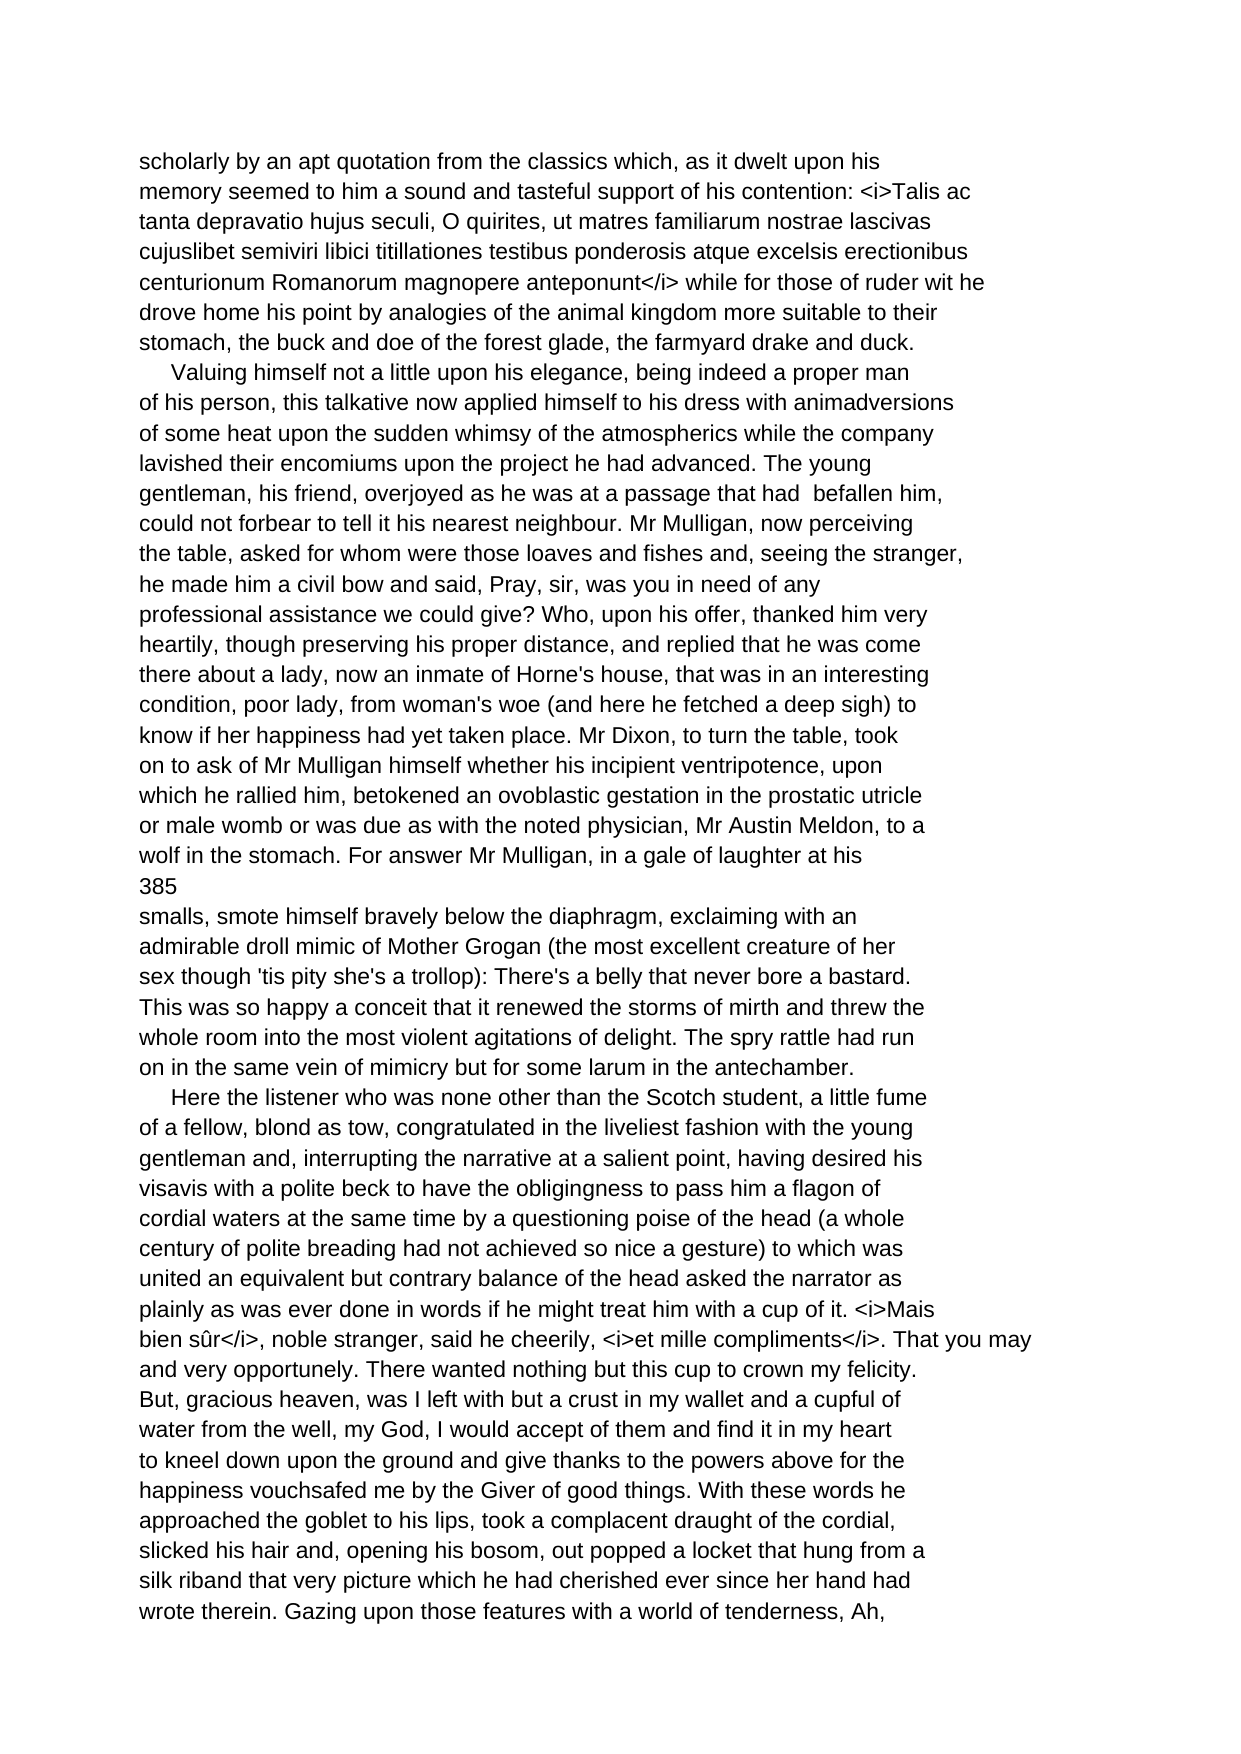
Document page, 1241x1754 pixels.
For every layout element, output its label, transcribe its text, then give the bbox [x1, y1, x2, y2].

text drove home his point by analogies of the animal kingdom more suitable to their [139, 299, 1101, 325]
text gentleman and, interrupting the narrative at a salient point, having desired his [139, 1144, 1101, 1171]
text on in the same vein of mimicry but for some larum in the antechamber. [139, 1054, 1101, 1080]
text admirable droll mimic of Mother Grogan (the most excellent creature of her [139, 933, 1101, 959]
text 385 [139, 873, 1101, 899]
text visavis with a polite beck to have the obligingness to pass him a flagon of [139, 1175, 1101, 1201]
text of some heat upon the sudden whimsy of the atmospherics while the company [139, 419, 1101, 446]
text he made him a civil bow and said, Pray, sir, was you in need of any [139, 571, 1101, 597]
text of a fellow, blond as tow, congratulated in the liveliest fashion with the young [139, 1114, 1101, 1141]
text could not forbear to tell it his nearest neighbour. Mr Mulligan, now perceiving [139, 510, 1101, 536]
text which he rallied him, betokened an ovoblastic gestation in the prostatic utricle [139, 782, 1101, 808]
text whole room into the most violent agitations of delight. The spry rattle had run [139, 1024, 1101, 1050]
text This was so happy a conceit that it renewed the storms of mirth and threw the [139, 993, 1101, 1020]
text heartily, though preserving his proper distance, and replied that he was come [139, 631, 1101, 657]
text the table, asked for whom were those loaves and fishes and, seeing the stranger, [139, 540, 1101, 567]
text sex though 'tis pity she's a trollop): There's a belly that never bore a bastard. [139, 963, 1101, 989]
text there about a lady, now an inmate of Horne's house, that was in an interesting [139, 661, 1101, 687]
text condition, poor lady, from woman's woe (and here he fetched a deep sigh) to [139, 691, 1101, 718]
text know if her happiness had yet taken place. Mr Dixon, to turn the table, took [139, 722, 1101, 748]
text Here the listener who was none other than the Scotch student, a little fume [139, 1084, 1101, 1110]
text wrote therein. Gazing upon those features with a world of tenderness, Ah, [139, 1598, 1101, 1624]
text lavished their encomiums upon the project he had advanced. The young [139, 450, 1101, 476]
text of his person, this talkative now applied himself to his dress with animadversions [139, 389, 1101, 416]
text or male womb or was due as with the noted physician, Mr Austin Meldon, to a [139, 812, 1101, 838]
text Valuing himself not a little upon his elegance, being indeed a proper man [139, 359, 1101, 385]
text memory seemed to him a sound and tasteful support of his contention: <i>Talis ac [139, 178, 1101, 204]
text silk riband that very picture which he had cherished ever since her hand had [139, 1567, 1101, 1594]
text and very opportunely. There wanted nothing but this cup to crown my felicity. [139, 1356, 1101, 1382]
text smalls, smote himself bravely below the diaphragm, exclaiming with an [139, 903, 1101, 929]
text plainly as was ever done in words if he might treat him with a cup of it. <i>Mais [139, 1296, 1101, 1322]
text on to ask of Mr Mulligan himself whether his incipient ventripotence, upon [139, 752, 1101, 778]
text stomach, the buck and doe of the forest glade, the farmyard drake and duck. [139, 329, 1101, 355]
text cujuslibet semiviri libici titillationes testibus ponderosis atque excelsis erectionibus [139, 238, 1101, 264]
text approached the goblet to his lips, took a complacent draught of the cordial, [139, 1507, 1101, 1533]
text bien sûr</i>, noble stranger, said he cheerily, <i>et mille compliments</i>. That you may [139, 1326, 1101, 1352]
text slicked his hair and, opening his bosom, out popped a locket that hung from a [139, 1537, 1101, 1563]
text tanta depravatio hujus seculi, O quirites, ut matres familiarum nostrae lascivas [139, 208, 1101, 234]
text water from the well, my God, I would accept of them and find it in my heart [139, 1416, 1101, 1443]
text professional assistance we could give? Who, upon his offer, thanked him very [139, 601, 1101, 627]
text scholarly by an apt quotation from the classics which, as it dwelt upon his [139, 148, 1101, 174]
text century of polite breading had not achieved so nice a gesture) to which was [139, 1235, 1101, 1261]
text But, gracious heaven, was I left with but a crust in my wallet and a cupful of [139, 1386, 1101, 1412]
text centurionum Romanorum magnopere anteponunt</i> while for those of ruder wit he [139, 268, 1101, 295]
text united an equivalent but contrary balance of the head asked the narrator as [139, 1265, 1101, 1292]
text gentleman, his friend, overjoyed as he was at a passage that had befallen him, [139, 480, 1101, 506]
text to kneel down upon the ground and give thanks to the powers above for the [139, 1447, 1101, 1473]
text wolf in the stomach. For answer Mr Mulligan, in a gale of laughter at his [139, 842, 1101, 869]
text happiness vouchsafed me by the Giver of good things. With these words he [139, 1477, 1101, 1503]
text cordial waters at the same time by a questioning poise of the head (a whole [139, 1205, 1101, 1231]
